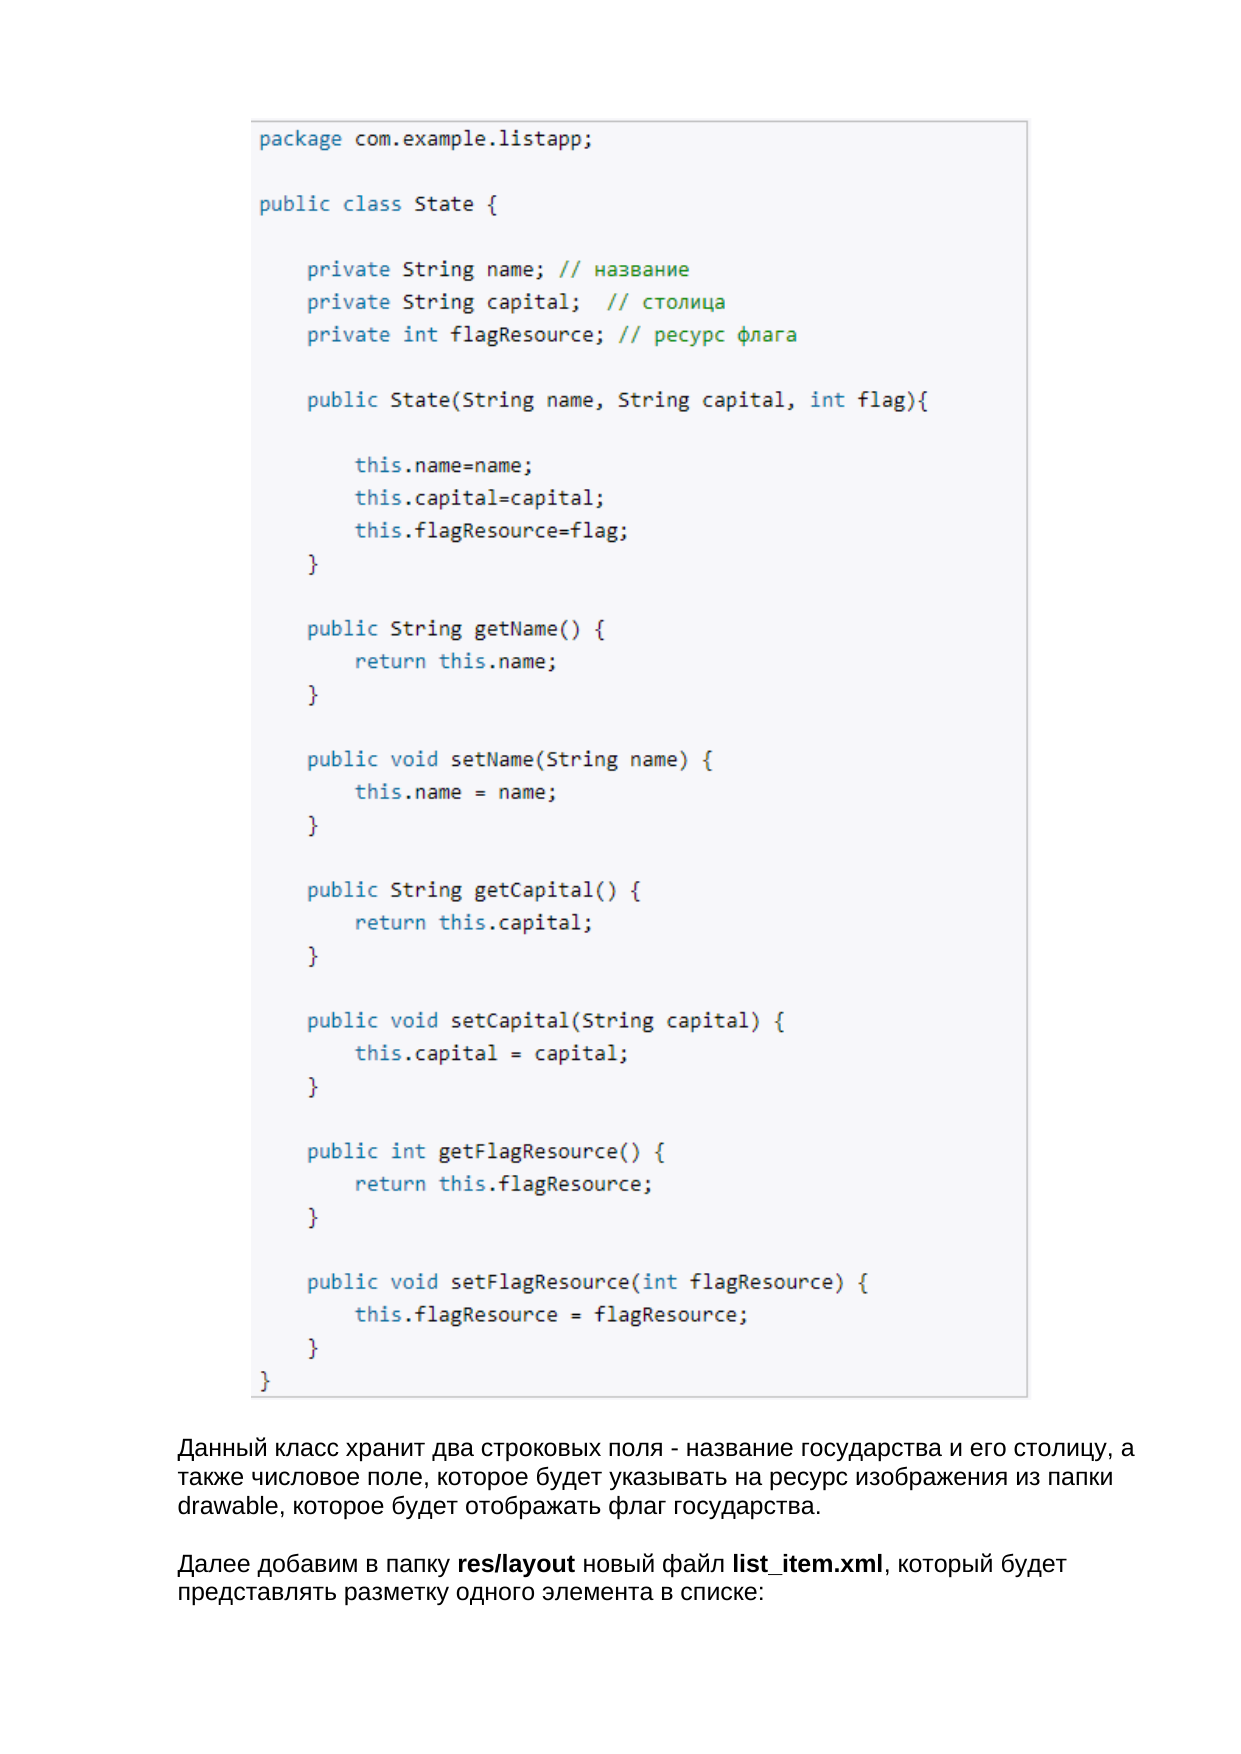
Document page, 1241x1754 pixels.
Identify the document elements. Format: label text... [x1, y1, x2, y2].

picture [251, 118, 1032, 1400]
text Далее добавим в папку res/layout новый файл list_item.xml, который будет представлять разметку одного элемента в списке: [177, 1549, 1152, 1606]
text Данный класс хранит два строковых поля - название государства и его столицу, а также числовое поле, которое будет указывать на ресурс изображения из папки drawable, которое будет отображать флаг государства. [177, 1433, 1152, 1519]
